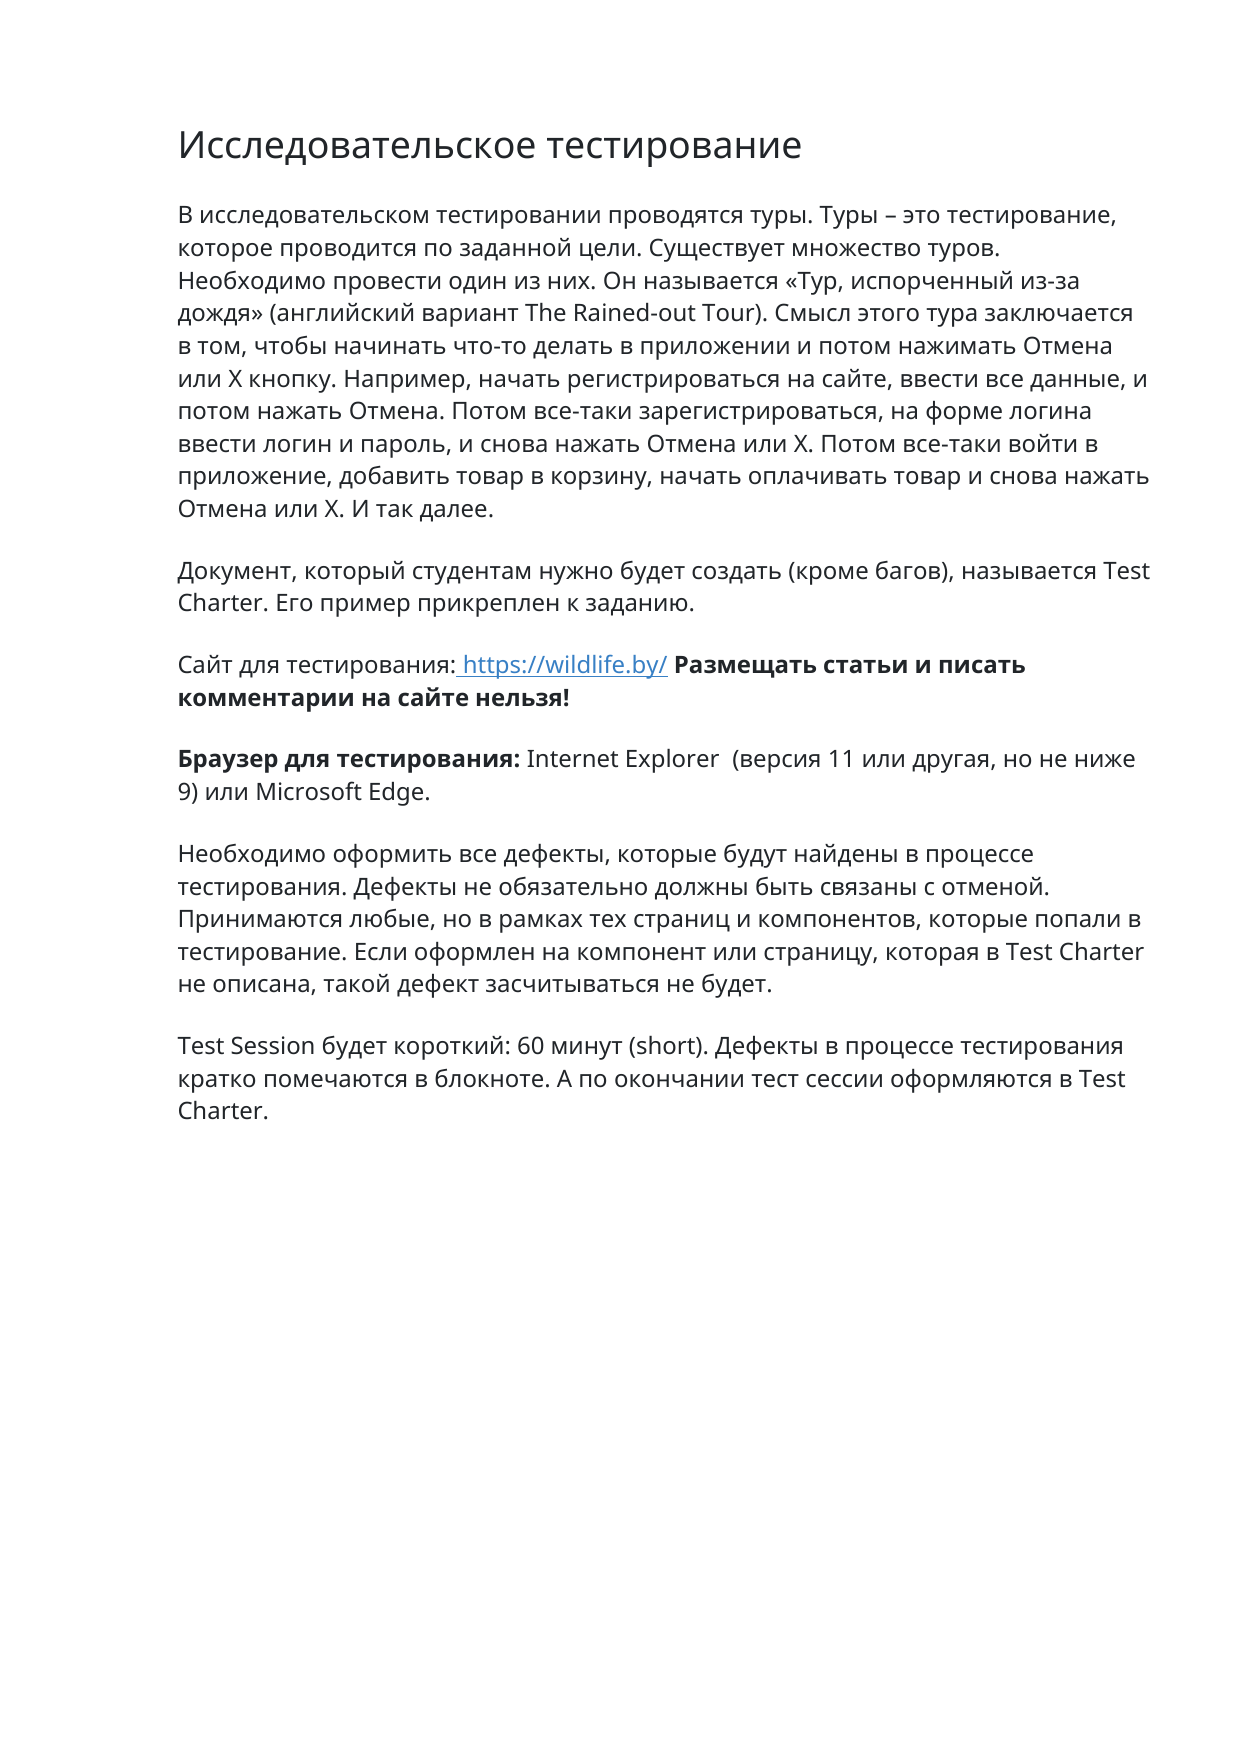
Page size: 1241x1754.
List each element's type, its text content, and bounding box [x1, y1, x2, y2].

text Документ, который студентам нужно будет создать (кроме багов), называется Test Charter. Его пример прикреплен к заданию. [177, 553, 1152, 619]
text Необходимо оформить все дефекты, которые будут найдены в процессе тестирования. Дефекты не обязательно должны быть связаны с отменой. Принимаются любые, но в рамках тех страниц и компонентов, которые попали в тестирование. Если оформлен на компонент или страницу, которая в Test Charter не описана, такой дефект засчитываться не будет. [177, 837, 1152, 1000]
text Test Session будет короткий: 60 минут (short). Дефекты в процессе тестирования кратко помечаются в блокноте. А по окончании тест сессии оформляются в Test Charter. [177, 1029, 1152, 1127]
text Сайт для тестирования: https://wildlife.by/ Размещать статьи и писать комментарии на сайте нельзя! [177, 648, 1152, 713]
text Браузер для тестирования: Internet Explorer (версия 11 или другая, но не ниже 9) или Microsoft Edge. [177, 742, 1152, 807]
text В исследовательском тестировании проводятся туры. Туры – это тестирование, которое проводится по заданной цели. Существует множество туров. Необходимо провести один из них. Он называется «Тур, испорченный из-за дождя» (английский вариант The Rained-out Tour). Смысл этого тура заключается в том, чтобы начинать что-то делать в приложении и потом нажимать Отмена или Х кнопку. Например, начать регистрироваться на сайте, ввести все данные, и потом нажать Отмена. Потом все-таки зарегистрироваться, на форме логина ввести логин и пароль, и снова нажать Отмена или X. Потом все-таки войти в приложение, добавить товар в корзину, начать оплачивать товар и снова нажать Отмена или X. И так далее. [177, 198, 1152, 524]
text Исследовательское тестирование [177, 118, 1152, 169]
